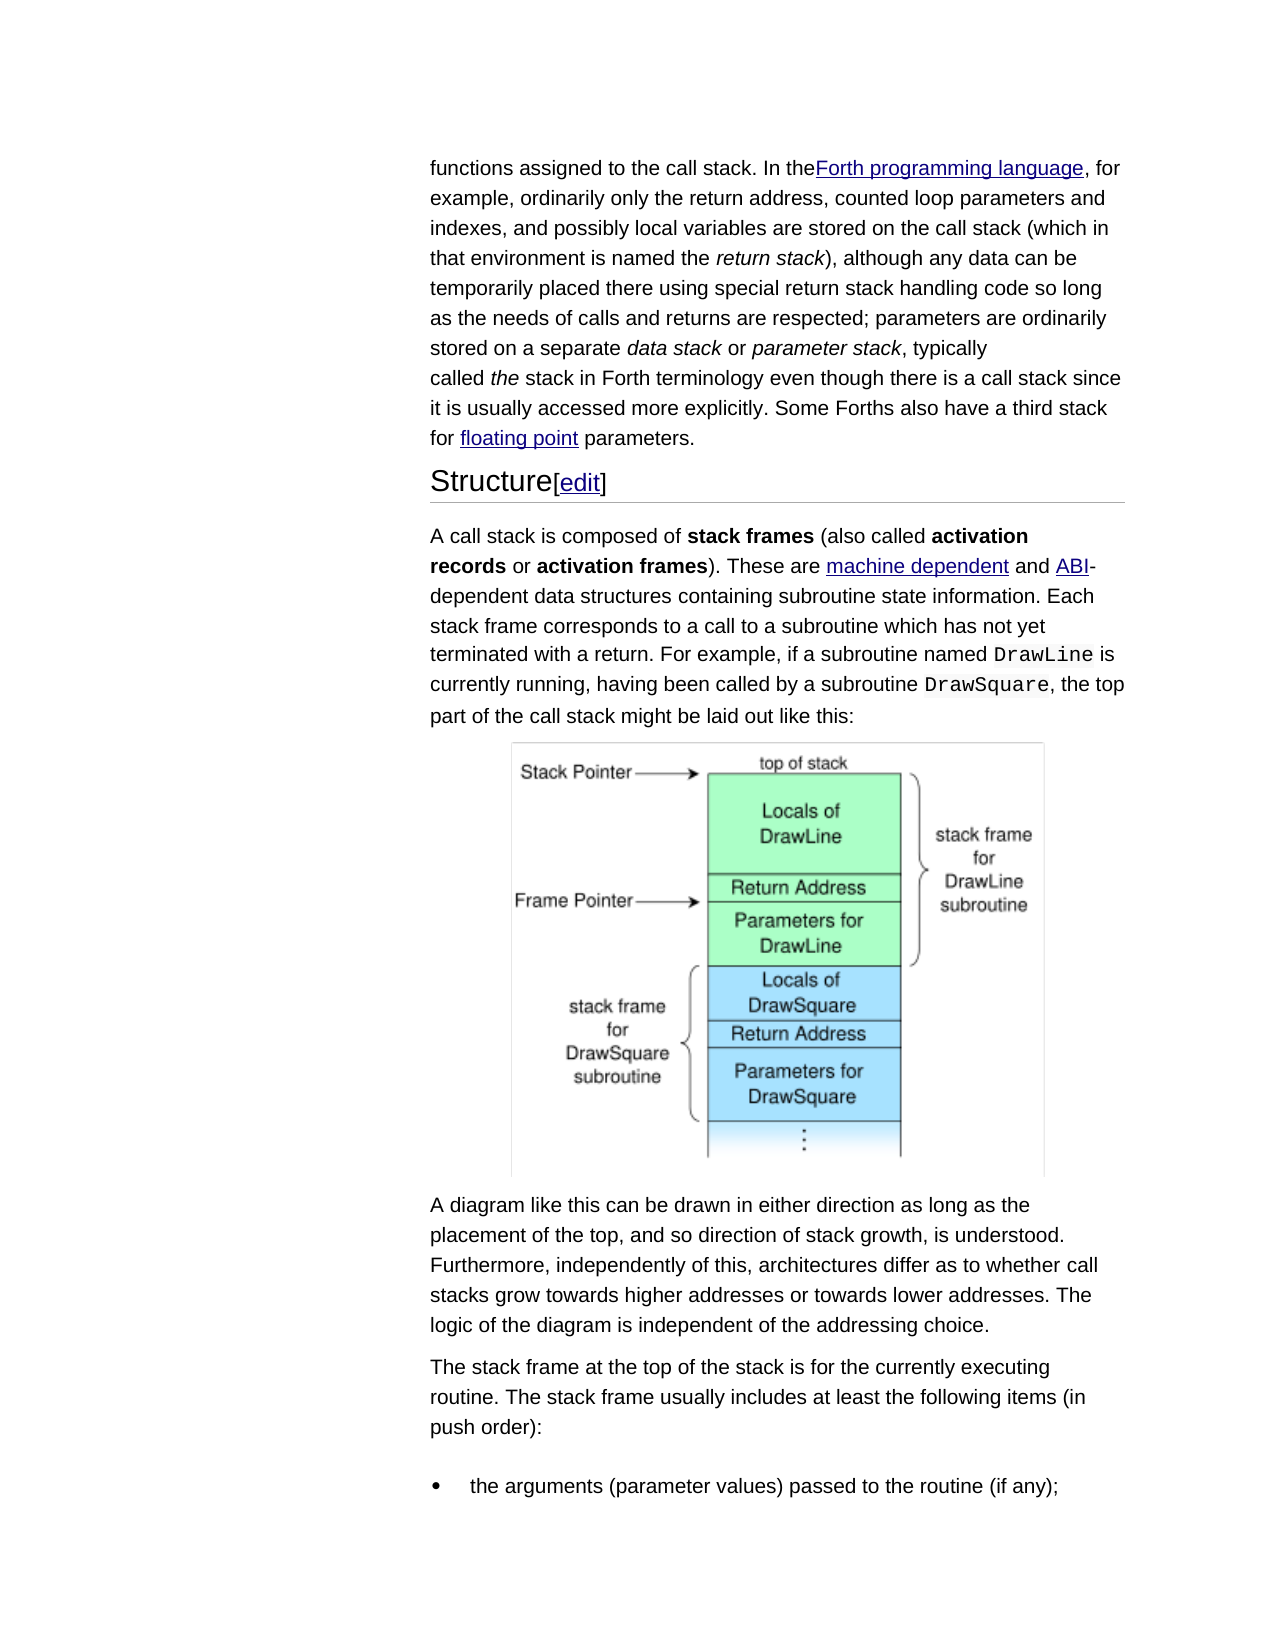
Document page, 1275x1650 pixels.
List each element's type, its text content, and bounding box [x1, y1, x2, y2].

text Structure[edit] [430, 462, 1125, 502]
text A diagram like this can be drawn in either direction as long as the placement of the top, and so direction of stack growth, is understood. Furthermore, independently of this, architectures differ as to whether call stacks grow towards higher addresses or towards lower addresses. The logic of the diagram is independent of the addressing choice. [430, 1187, 1125, 1337]
picture [510, 740, 1046, 1177]
text The stack frame at the top of the stack is for the currently executing routine. The stack frame usually includes at least the following items (in push order): [430, 1349, 1125, 1439]
list the arguments (parameter values) passed to the routine (if any); [432, 1468, 1125, 1498]
text A call stack is composed of stack frames (also called activation records or activation frames). These are machine dependent and ABI-dependent data structures containing subroutine state information. Each stack frame corresponds to a call to a subroutine which has not yet terminated with a return. For example, if a subroutine named DrawLine is currently running, having been called by a subroutine DrawSquare, the top part of the call stack might be laid out like this: [430, 518, 1125, 728]
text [430, 150, 1125, 450]
